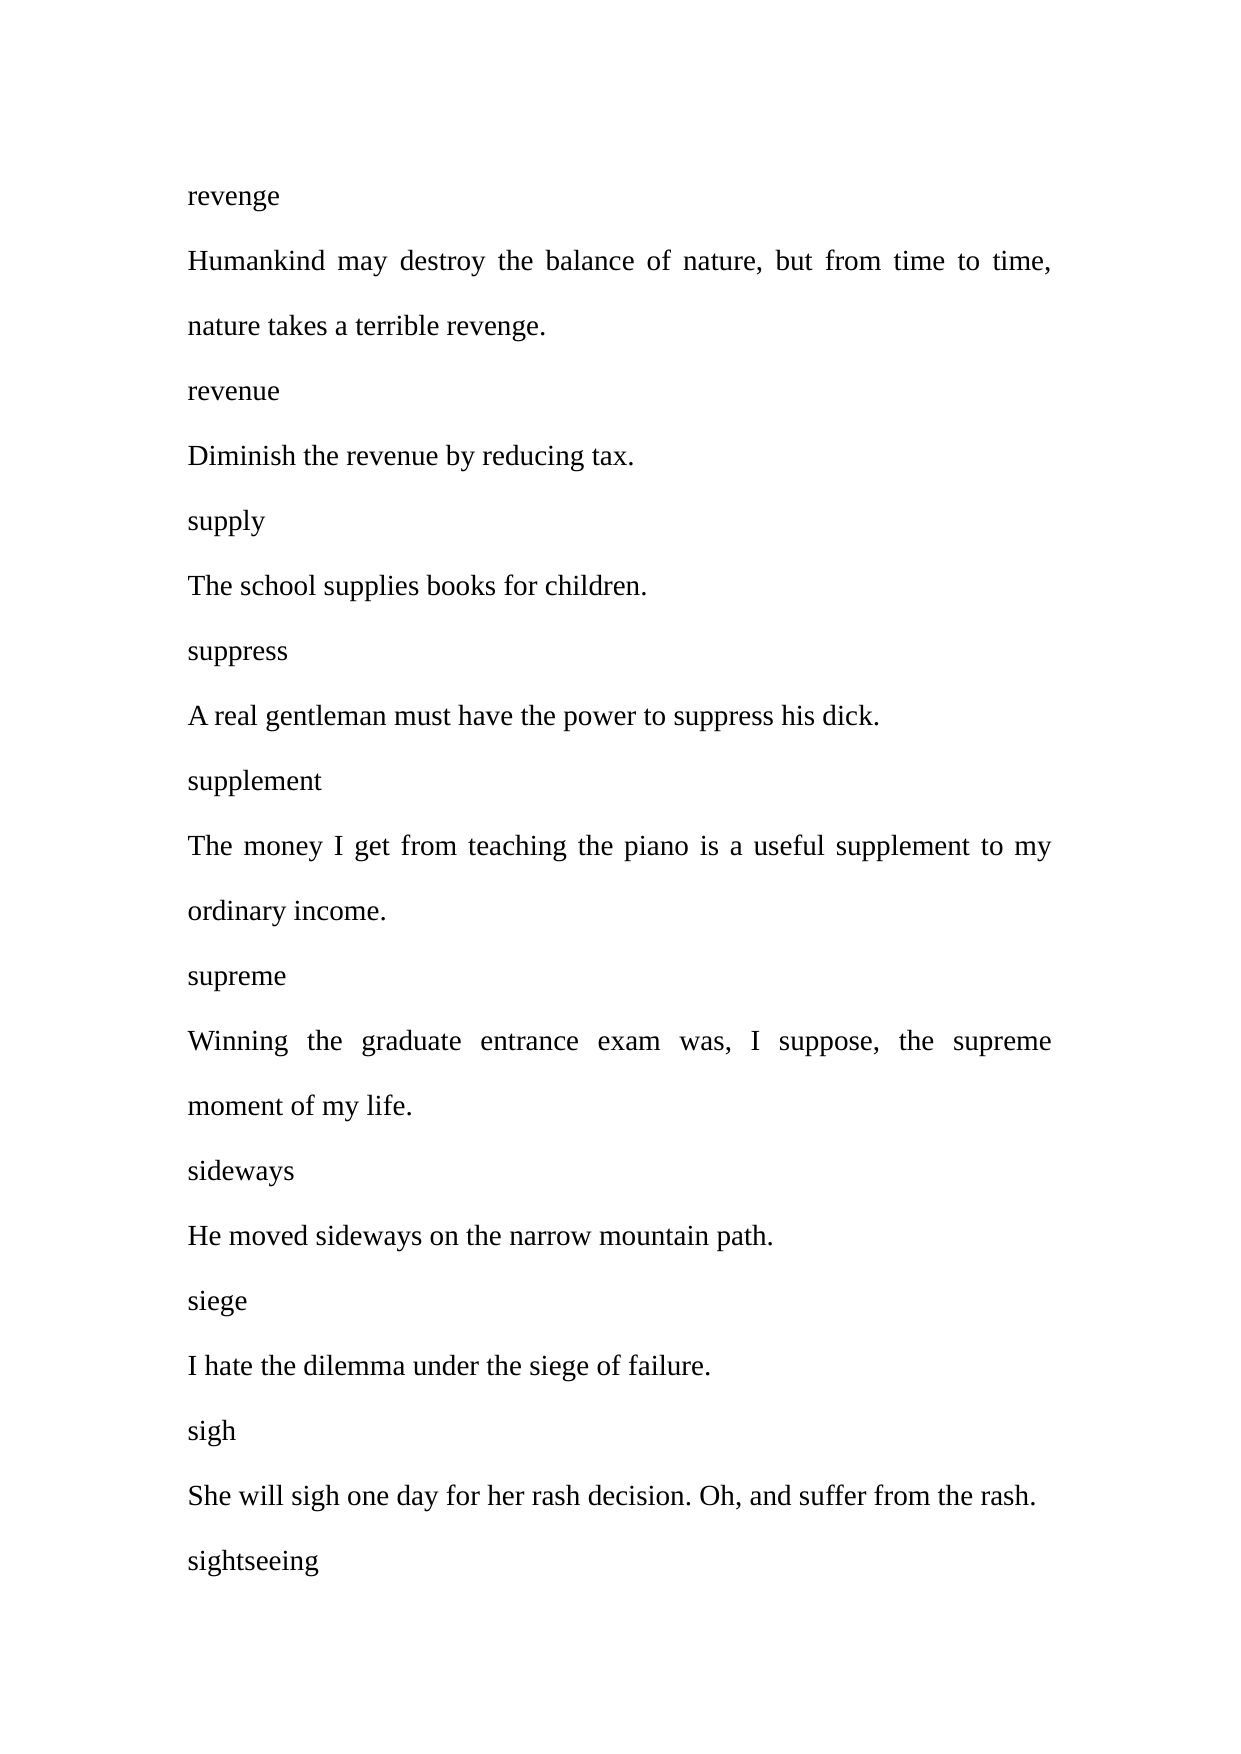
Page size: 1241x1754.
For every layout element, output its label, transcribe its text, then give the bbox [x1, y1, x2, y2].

text Diminish the revenue by reducing tax. [187, 422, 1053, 487]
text siege [187, 1267, 1053, 1332]
text revenge [187, 162, 1053, 227]
text The school supplies books for children. [187, 552, 1053, 617]
text Winning the graduate entrance exam was, I suppose, the supreme moment of my life. [187, 1007, 1053, 1137]
text sightseeing [187, 1527, 1053, 1592]
text supplement [187, 747, 1053, 812]
text sideways [187, 1137, 1053, 1202]
text supply [187, 487, 1053, 552]
text I hate the dilemma under the siege of failure. [187, 1332, 1053, 1397]
text The money I get from teaching the piano is a useful supplement to my ordinary income. [187, 812, 1053, 942]
text Humankind may destroy the balance of nature, but from time to time, nature takes a terrible revenge. [187, 227, 1053, 357]
text revenue [187, 357, 1053, 422]
text supreme [187, 942, 1053, 1007]
text A real gentleman must have the power to suppress his dick. [187, 682, 1053, 747]
text She will sigh one day for her rash decision. Oh, and suffer from the rash. [187, 1462, 1053, 1527]
text suppress [187, 617, 1053, 682]
text He moved sideways on the narrow mountain path. [187, 1202, 1053, 1267]
text sigh [187, 1397, 1053, 1462]
